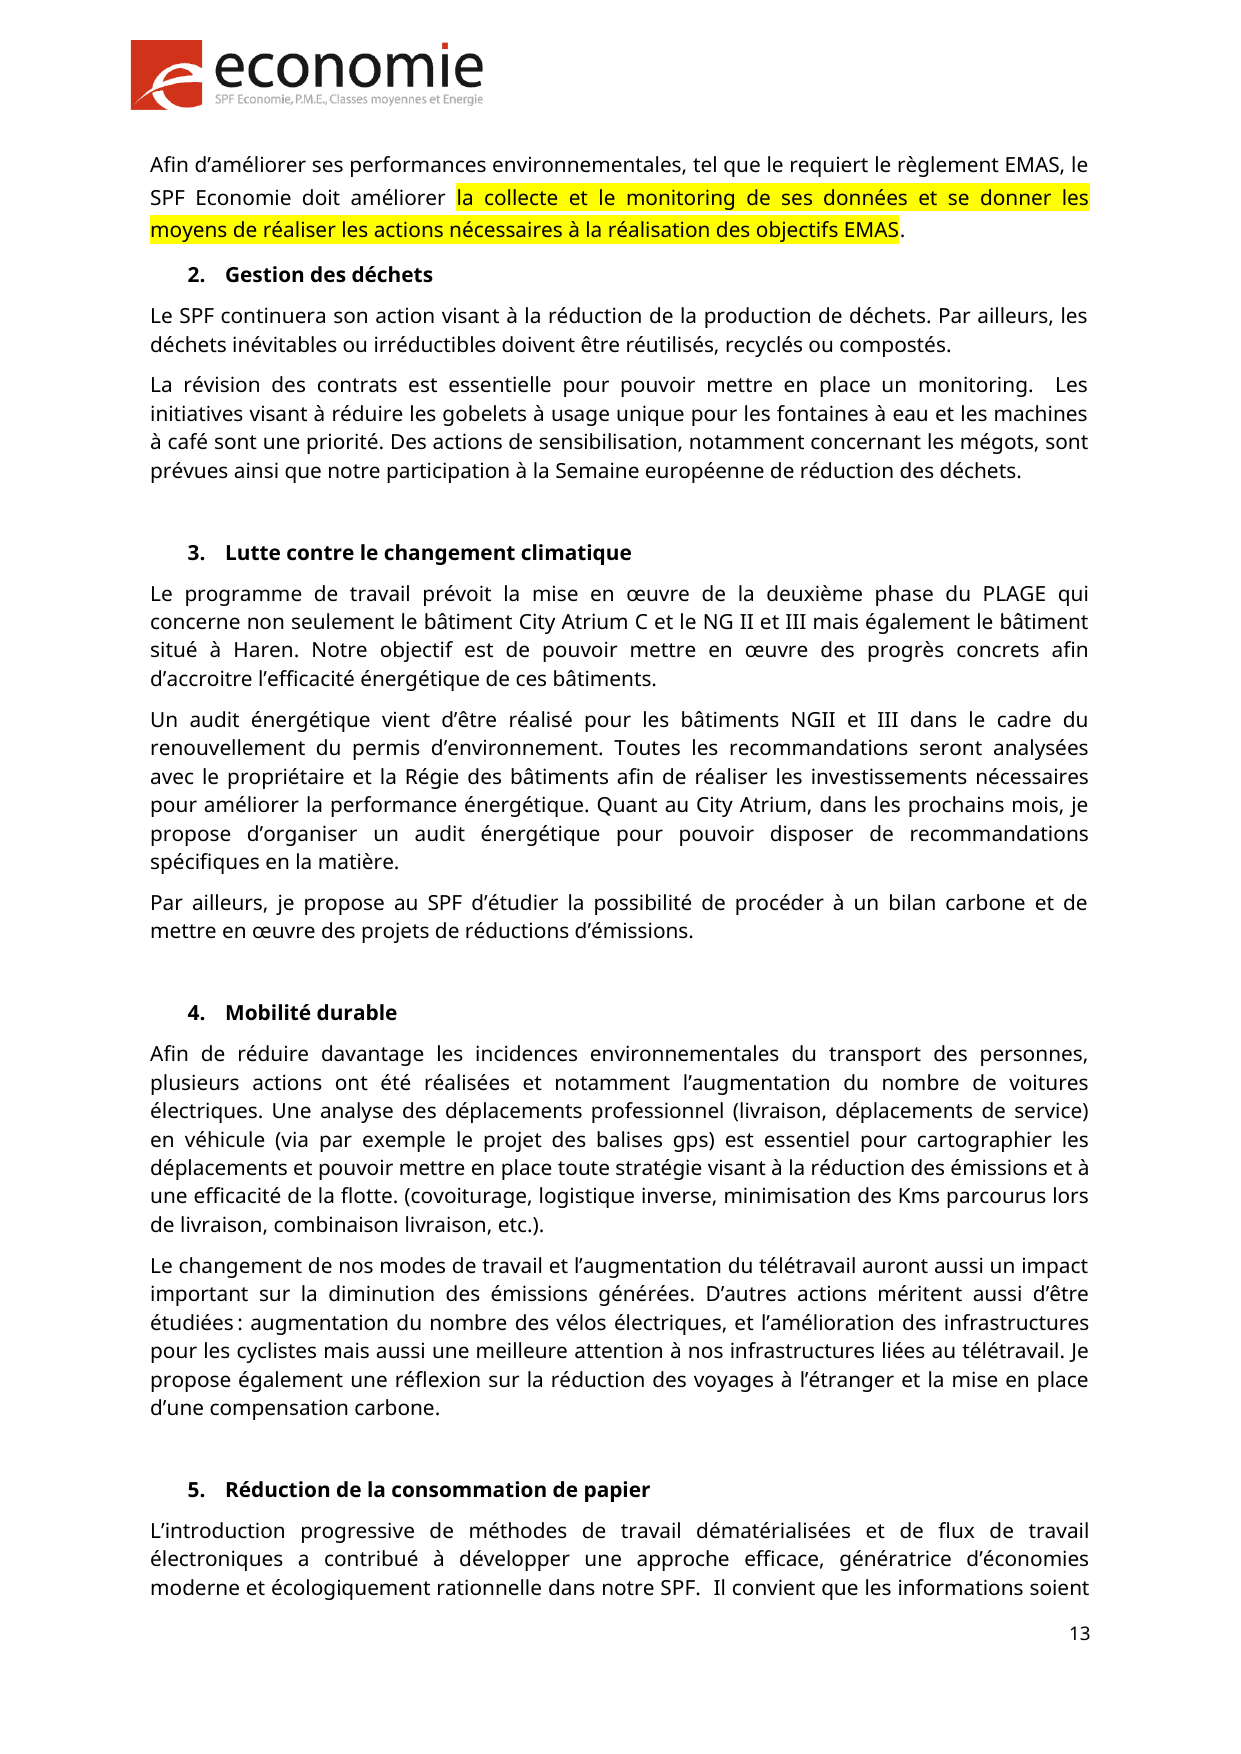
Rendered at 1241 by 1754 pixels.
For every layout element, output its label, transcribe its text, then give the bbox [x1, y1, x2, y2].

text Un audit énergétique vient d’être réalisé pour les bâtiments NGII et III dans le cadre du renouvellement du permis d’environnement. Toutes les recommandations seront analysées avec le propriétaire et la Régie des bâtiments afin de réaliser les investissements nécessaires pour améliorer la performance énergétique. Quant au City Atrium, dans les prochains mois, je propose d’organiser un audit énergétique pour pouvoir disposer de recommandations spécifiques en la matière. [150, 705, 1090, 876]
text Le changement de nos modes de travail et l’augmentation du télétravail auront aussi un impact important sur la diminution des émissions générées. D’autres actions méritent aussi d’être étudiées : augmentation du nombre des vélos électriques, et l’amélioration des infrastructures pour les cyclistes mais aussi une meilleure attention à nos infrastructures liées au télétravail. Je propose également une réflexion sur la réduction des voyages à l’étranger et la mise en place d’une compensation carbone. [150, 1251, 1090, 1422]
text La révision des contrats est essentielle pour pouvoir mettre en place un monitoring. Les initiatives visant à réduire les gobelets à usage unique pour les fontaines à eau et les machines à café sont une priorité. Des actions de sensibilisation, notamment concernant les mégots, sont prévues ainsi que notre participation à la Semaine européenne de réduction des déchets. [150, 371, 1090, 484]
list Gestion des déchets [187, 260, 1090, 289]
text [150, 1516, 1090, 1601]
list Lutte contre le changement climatique [187, 538, 1090, 566]
text Le programme de travail prévoit la mise en œuvre de la deuxième phase du PLAGE qui concerne non seulement le bâtiment City Atrium C et le NG II et III mais également le bâtiment situé à Haren. Notre objectif est de pouvoir mettre en œuvre des progrès concrets afin d’accroitre l’efficacité énergétique de ces bâtiments. [150, 579, 1090, 692]
list Réduction de la consommation de papier [187, 1475, 1090, 1503]
text Afin d’améliorer ses performances environnementales, tel que le requiert le règlement EMAS, le SPF Economie doit améliorer la collecte et le monitoring de ses données et se donner les moyens de réaliser les actions nécessaires à la réalisation des objectifs EMAS. [150, 150, 1090, 244]
text Par ailleurs, je propose au SPF d’étudier la possibilité de procéder à un bilan carbone et de mettre en œuvre des projets de réductions d’émissions. [150, 888, 1090, 945]
list Mobilité durable [187, 998, 1090, 1027]
picture [130, 40, 483, 110]
text Le SPF continuera son action visant à la réduction de la production de déchets. Par ailleurs, les déchets inévitables ou irréductibles doivent être réutilisés, recyclés ou compostés. [150, 301, 1090, 358]
text Afin de réduire davantage les incidences environnementales du transport des personnes, plusieurs actions ont été réalisées et notamment l’augmentation du nombre de voitures électriques. Une analyse des déplacements professionnel (livraison, déplacements de service) en véhicule (via par exemple le projet des balises gps) est essentiel pour cartographier les déplacements et pouvoir mettre en place toute stratégie visant à la réduction des émissions et à une efficacité de la flotte. (covoiturage, logistique inverse, minimisation des Kms parcourus lors de livraison, combinaison livraison, etc.). [150, 1039, 1090, 1238]
